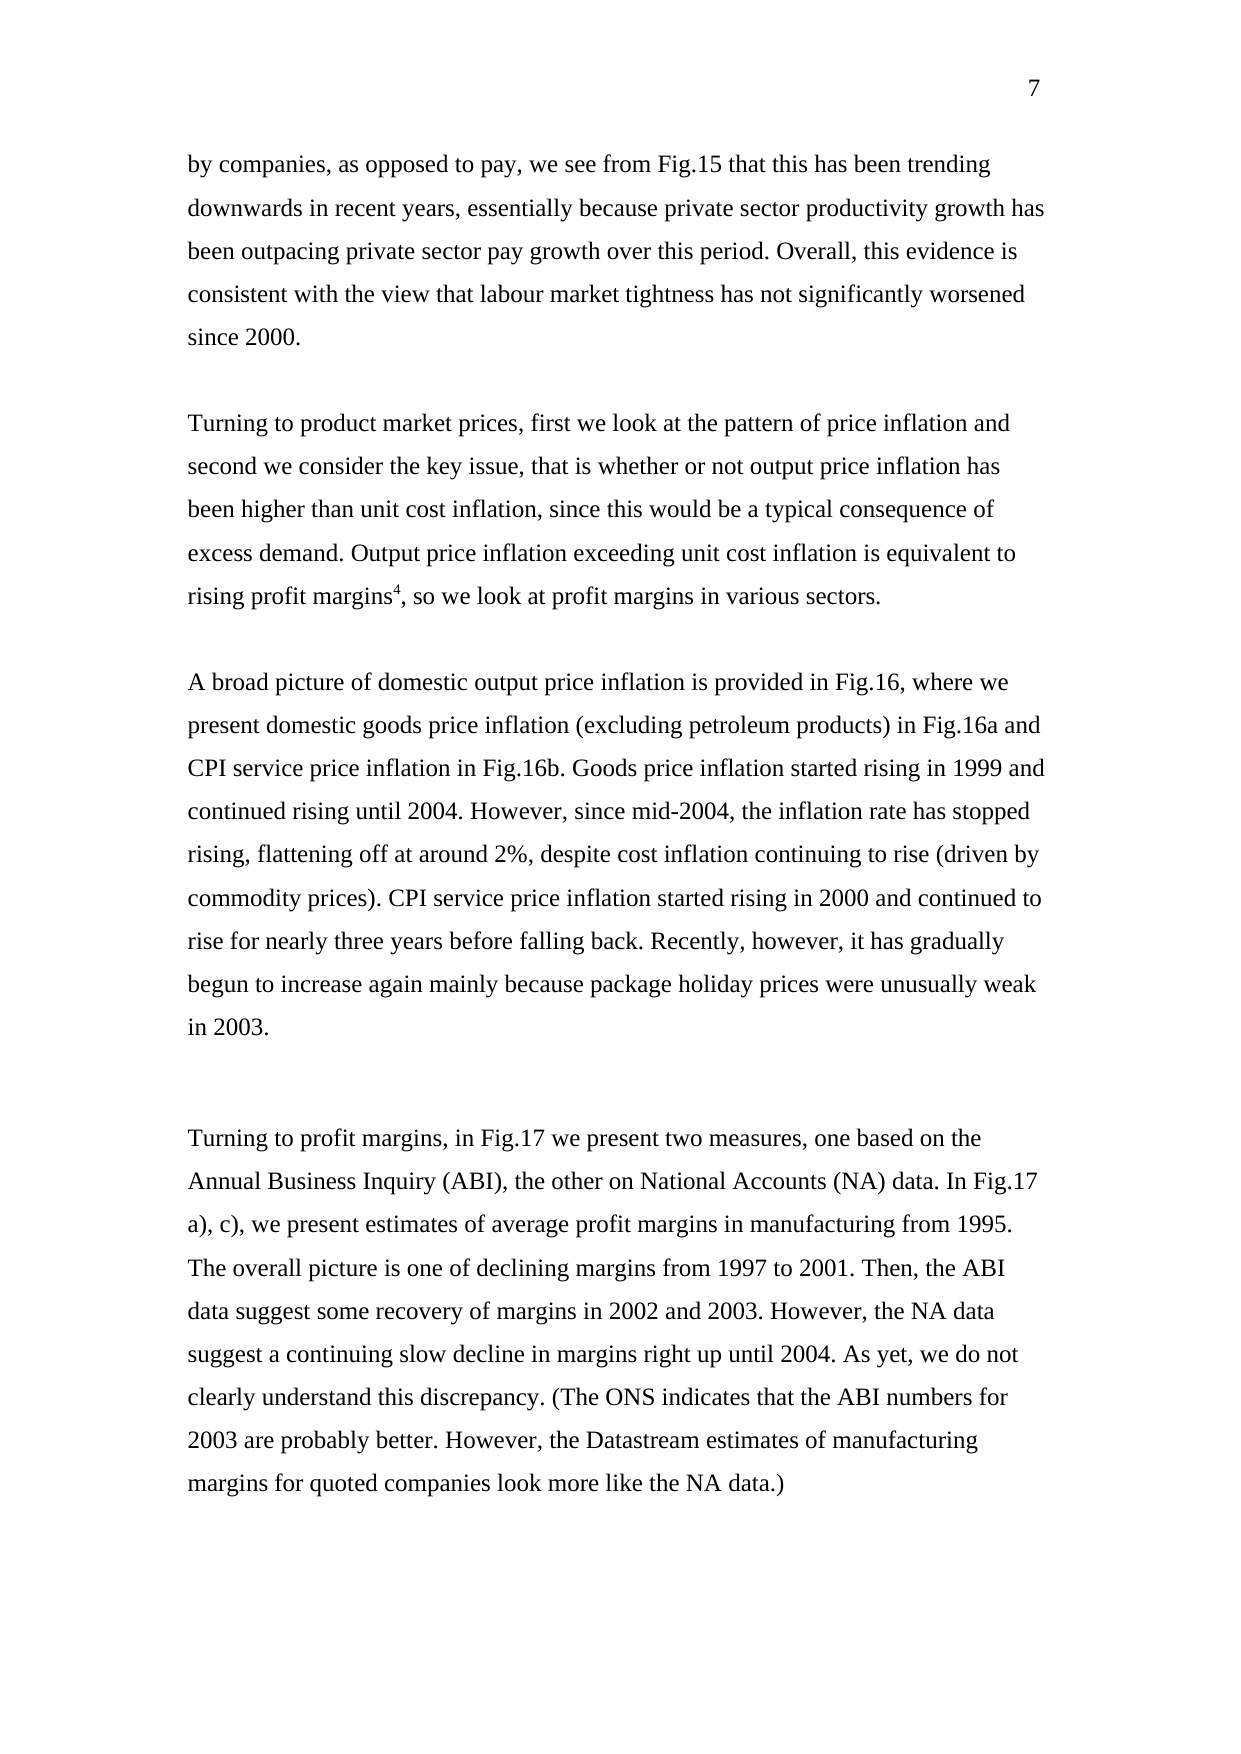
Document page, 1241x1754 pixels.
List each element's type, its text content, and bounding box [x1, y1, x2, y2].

text Turning to product market prices, first we look at the pattern of price inflation and second we consider the key issue, that is whether or not output price inflation has been higher than unit cost inflation, since this would be a typical consequence of excess demand. Output price inflation exceeding unit cost inflation is equivalent to rising profit margins4, so we look at profit margins in various sectors. [187, 408, 1041, 609]
text The overall picture is one of declining margins from 1997 to 2001. Then, the ABI data suggest some recovery of margins in 2002 and 2003. However, the NA data suggest a continuing slow decline in margins right up until 2004. As yet, we do not clearly understand this discrepancy. (The ONS indicates that the ABI numbers for 2003 are probably better. However, the Datastream estimates of manufacturing margins for quoted companies look more like the NA data.) [187, 1253, 1041, 1497]
text A broad picture of domestic output price inflation is provided in Fig.16, where we present domestic goods price inflation (excluding petroleum products) in Fig.16a and CPI service price inflation in Fig.16b. Goods price inflation started rising in 1999 and continued rising until 2004. However, since mid-2004, the inflation rate has stopped rising, flattening off at around 2%, despite cost inflation continuing to rise (driven by commodity prices). CPI service price inflation started rising in 2000 and continued to rise for nearly three years before falling back. Recently, however, it has gradually begun to increase again mainly because package holiday prices were unusually weak in 2003. [187, 667, 1053, 1041]
text Turning to profit margins, in Fig.17 we present two measures, one based on the Annual Business Inquiry (ABI), the other on National Accounts (NA) data. In Fig.17 a), c), we present estimates of average profit margins in manufacturing from 1995. [187, 1123, 1048, 1238]
text by companies, as opposed to pay, we see from Fig.15 that this has been trending downwards in recent years, essentially because private sector productivity growth has been outpacing private sector pay growth over this period. Overall, this evidence is consistent with the view that labour market tightness has not significantly worsened since 2000. [187, 149, 1048, 351]
